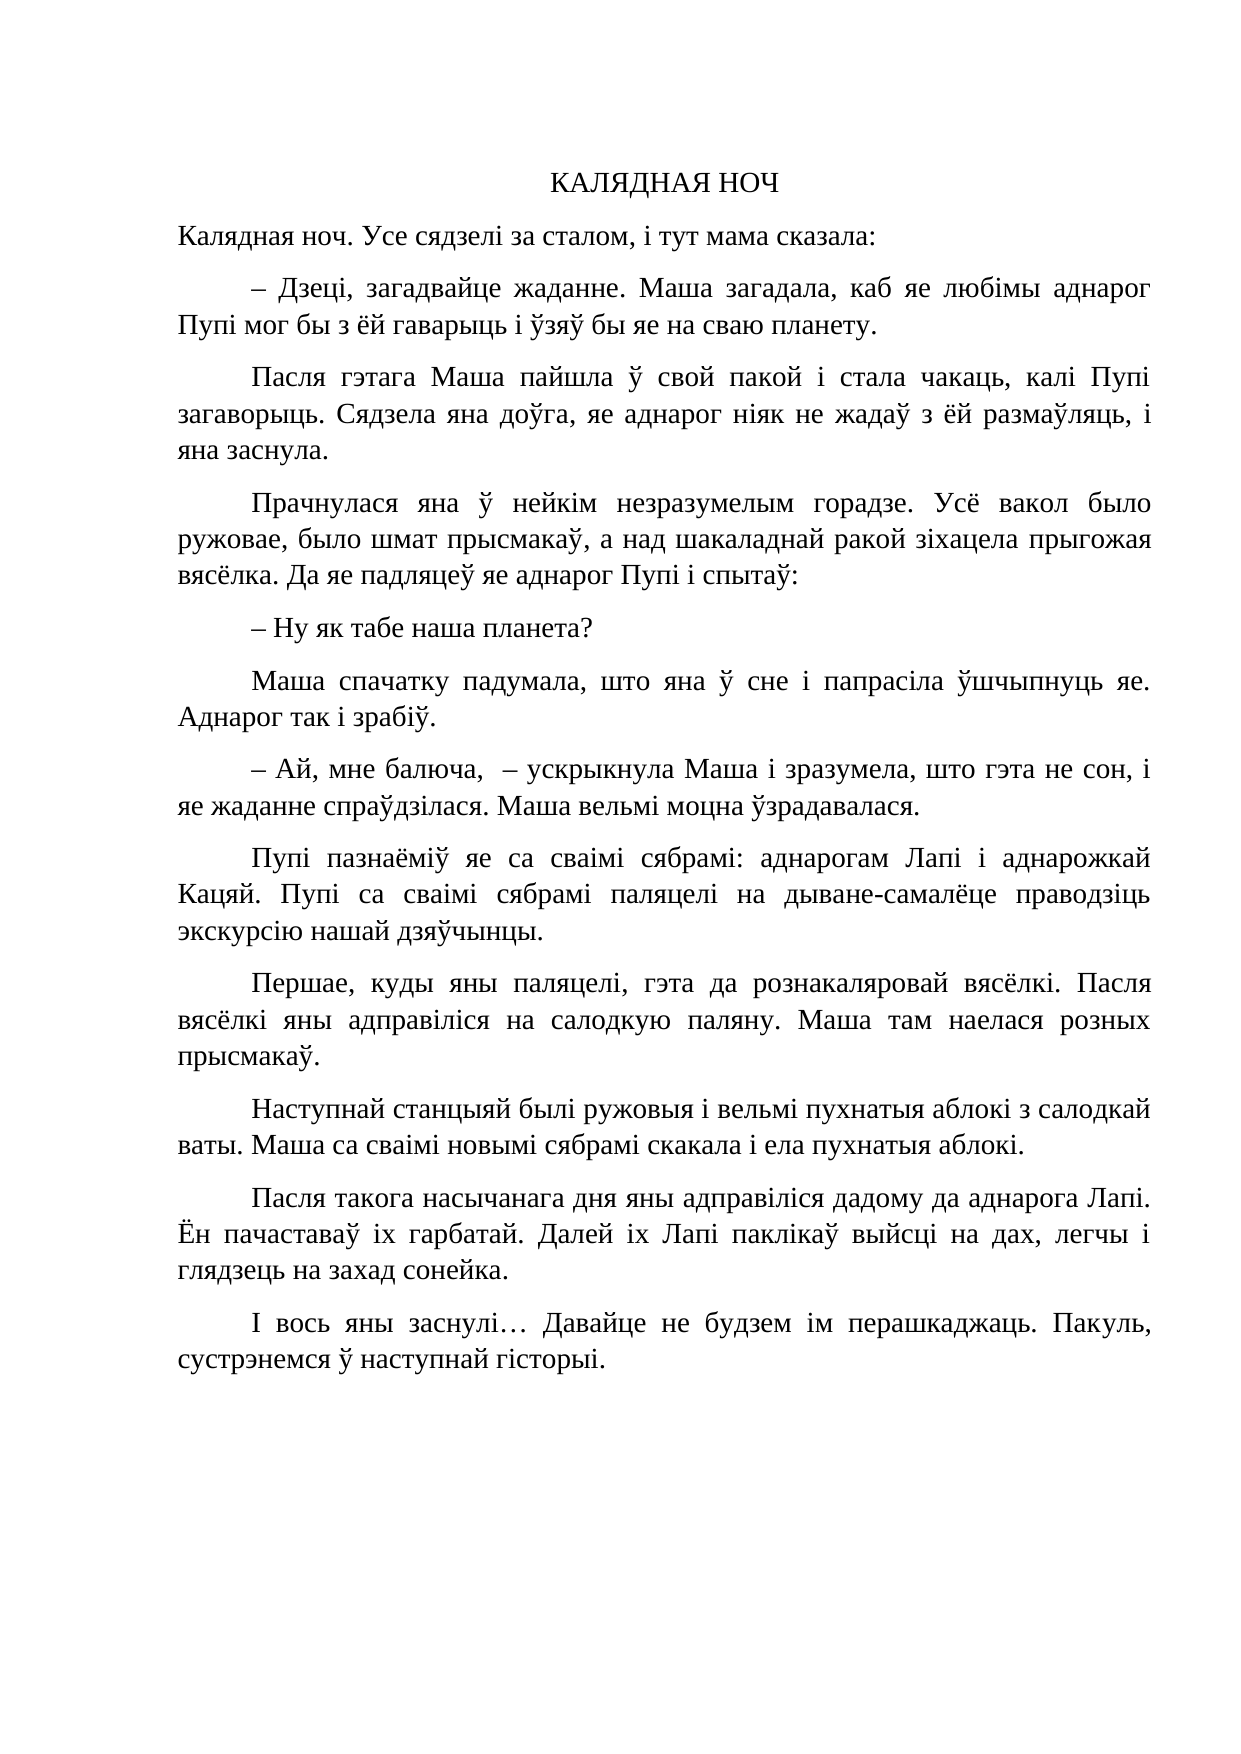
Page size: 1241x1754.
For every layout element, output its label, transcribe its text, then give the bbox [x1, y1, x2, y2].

text Пасля гэтага Маша пайшла ў свой пакой і стала чакаць, калі Пупі загаворыць. Сядзела яна доўга, яе аднарог ніяк не жадаў з ёй размаўляць, і яна заснула. [177, 359, 1152, 465]
text Маша спачатку падумала, што яна ў сне і папрасіла ўшчыпнуць яе. Аднарог так і зрабіў. [177, 663, 1152, 732]
text – Ай, мне балюча, – ускрыкнула Маша і зразумела, што гэта не сон, і яе жаданне спраўдзілася. Маша вельмі моцна ўзрадавалася. [177, 752, 1152, 821]
text Наступнай станцыяй былі ружовыя і вельмі пухнатыя аблокі з салодкай ваты. Маша са сваімі новымі сябрамі скакала і ела пухнатыя аблокі. [177, 1091, 1152, 1160]
text Пасля такога насычанага дня яны адправіліся дадому да аднарога Лапі. Ён пачаставаў іх гарбатай. Далей іх Лапі паклікаў выйсці на дах, легчы і глядзець на захад сонейка. [177, 1180, 1152, 1286]
text Калядная ноч. Усе сядзелі за сталом, і тут мама сказала: [177, 218, 1152, 251]
text Першае, куды яны паляцелі, гэта да рознакаляровай вясёлкі. Пасля вясёлкі яны адправіліся на салодкую паляну. Маша там наелася розных прысмакаў. [177, 966, 1152, 1071]
text – Ну як табе наша планета? [177, 610, 1152, 643]
text – Дзеці, загадвайце жаданне. Маша загадала, каб яе любімы аднарог Пупі мог бы з ёй гаварыць і ўзяў бы яе на сваю планету. [177, 271, 1152, 340]
text Прачнулася яна ў нейкім незразумелым горадзе. Усё вакол было ружовае, было шмат прысмакаў, а над шакаладнай ракой зіхацела прыгожая вясёлка. Да яе падляцеў яе аднарог Пупі і спытаў: [177, 485, 1152, 591]
text І вось яны заснулі… Давайце не будзем ім перашкаджаць. Пакуль, сустрэнемся ў наступнай гісторыі. [177, 1305, 1152, 1374]
text КАЛЯДНАЯ НОЧ [177, 165, 1152, 198]
text Пупі пазнаёміў яе са сваімі сябрамі: аднарогам Лапі і аднарожкай Кацяй. Пупі са сваімі сябрамі паляцелі на дыване-самалёце праводзіць экскурсію нашай дзяўчынцы. [177, 841, 1152, 946]
